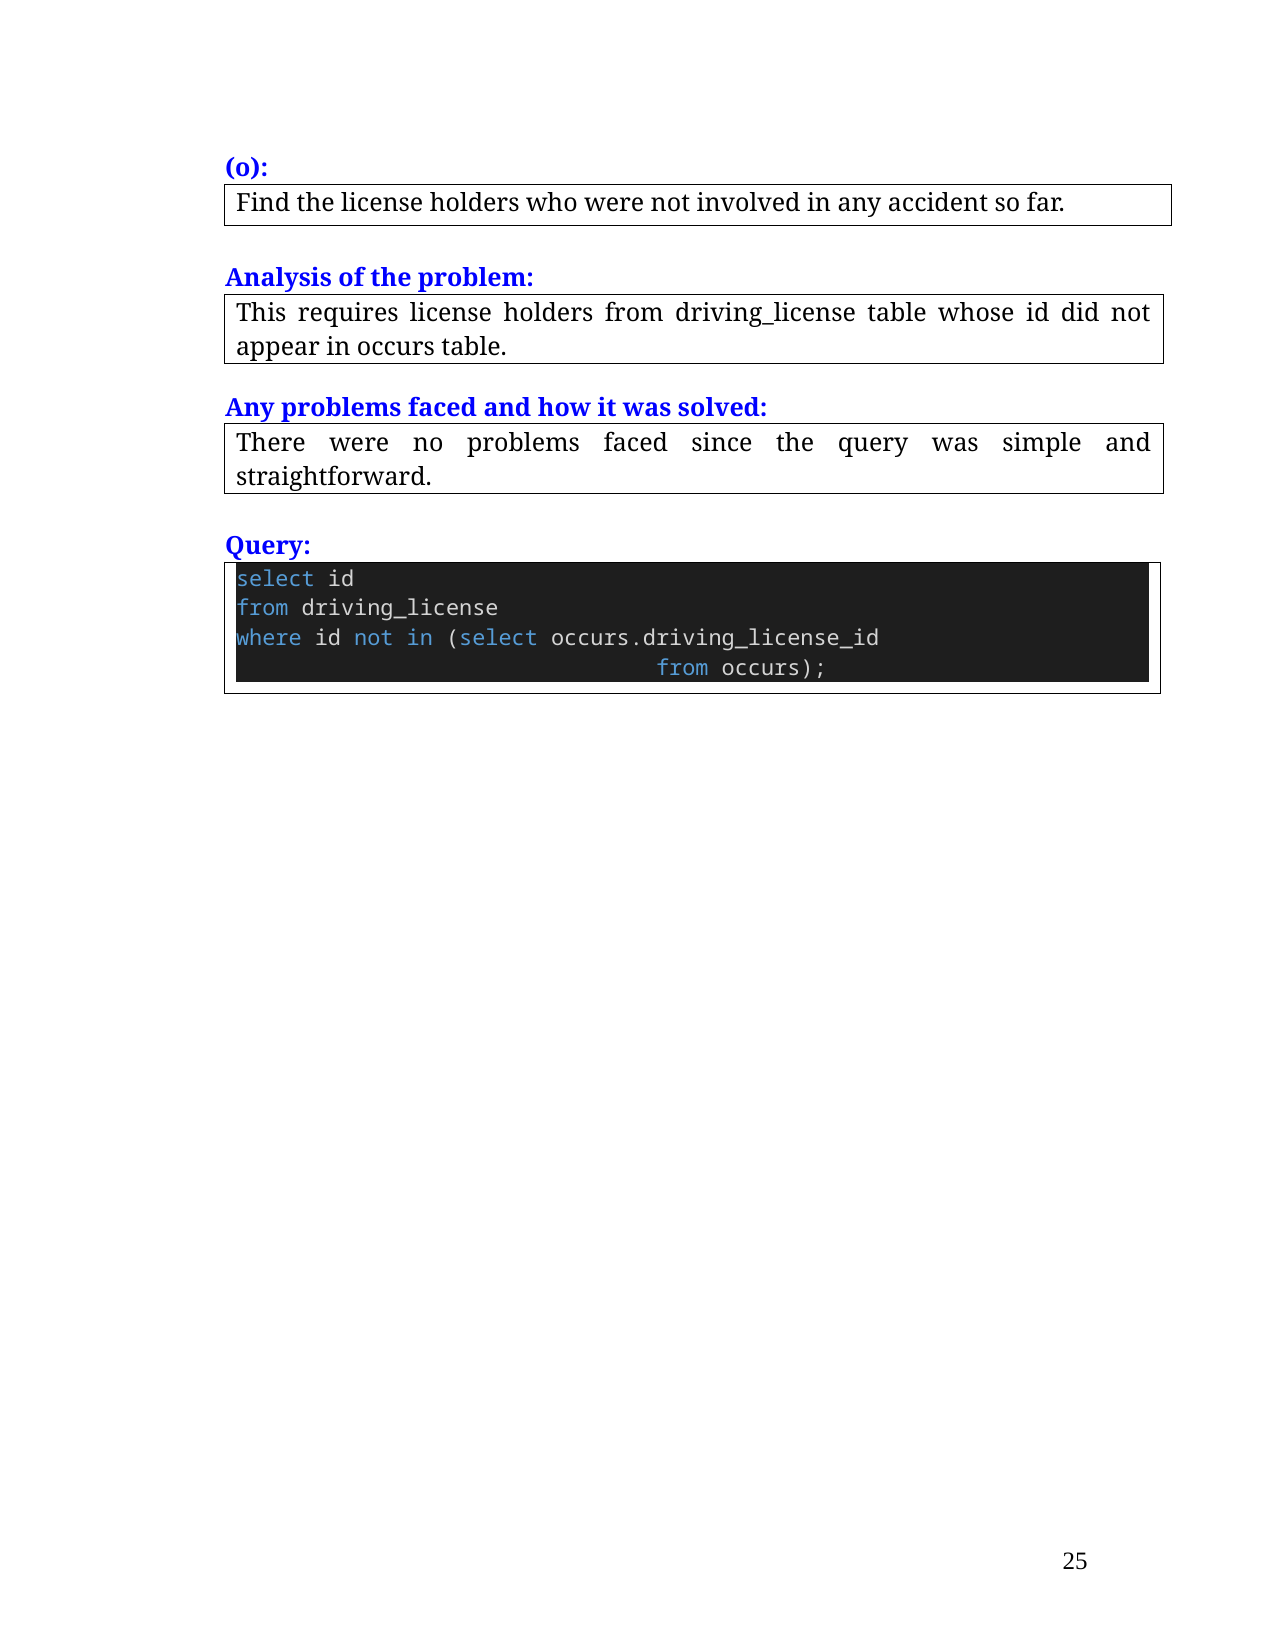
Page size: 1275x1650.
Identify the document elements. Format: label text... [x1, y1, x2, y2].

table_header Find the license holders who were not involved in any accident so far. [225, 185, 1171, 225]
text (o): [225, 150, 1087, 184]
table_header select id from driving_license where id not in (select occurs.driving_license_id from occurs); [225, 563, 1160, 693]
text Analysis of the problem: [225, 260, 1087, 294]
table_header This requires license holders from driving_license table whose id did not appear in occurs table. [225, 295, 1163, 363]
text Query: [225, 527, 1087, 562]
text Any problems faced and how it was solved: [225, 389, 1087, 423]
table_header There were no problems faced since the query was simple and straightforward. [225, 424, 1163, 492]
